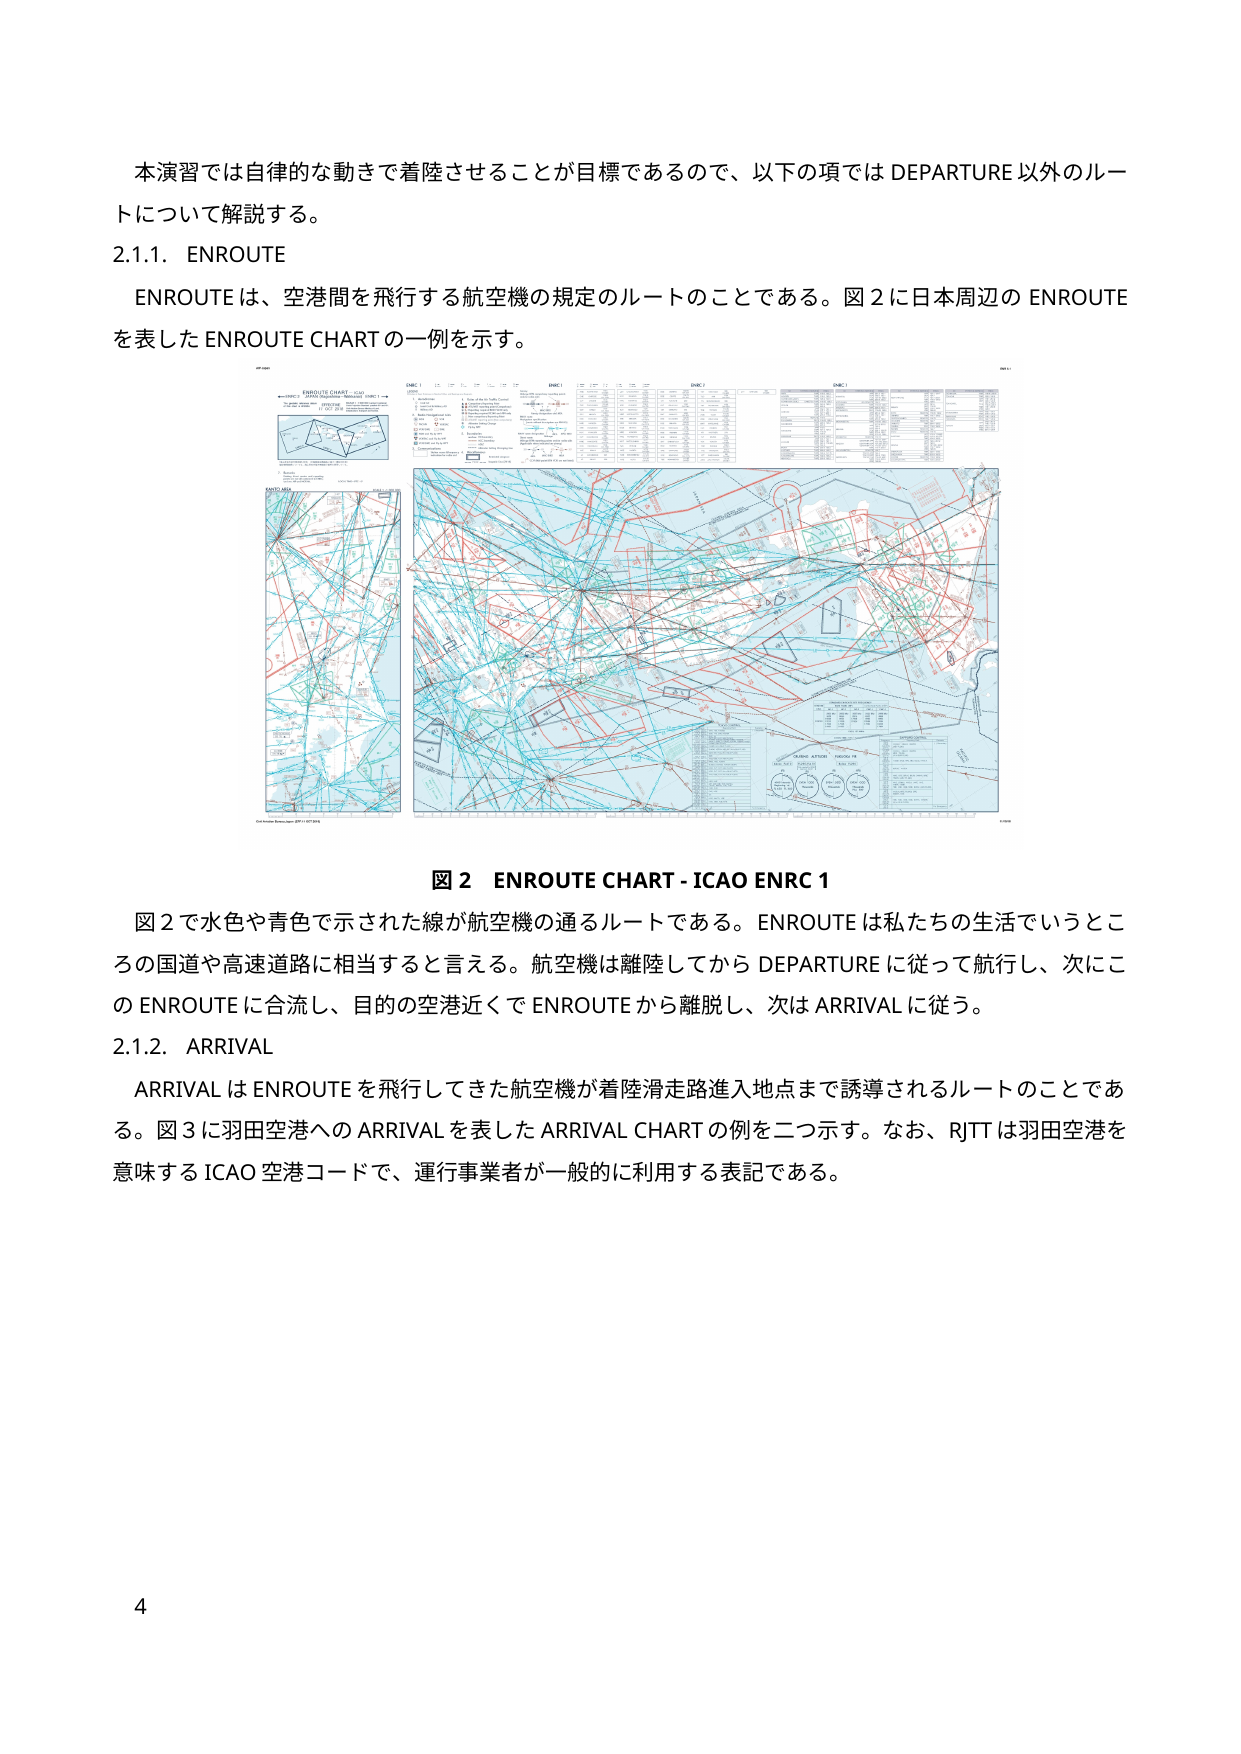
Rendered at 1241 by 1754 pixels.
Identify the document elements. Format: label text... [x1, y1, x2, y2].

text 本演習では自律的な動きで着陸させることが目標であるので、以下の項ではDEPARTURE以外のルートについて解説する。 [112, 150, 1128, 233]
picture [238, 358, 1024, 850]
subtitle ARRIVAL [112, 1025, 1128, 1067]
text ENROUTEは、空港間を飛行する航空機の規定のルートのことである。図２に日本周辺のENROUTEを表したENROUTE CHARTの一例を示す。 [112, 275, 1128, 358]
subtitle ENROUTE [112, 233, 1128, 275]
text ARRIVALはENROUTEを飛行してきた航空機が着陸滑走路進入地点まで誘導されるルートのことである。図３に羽田空港へのARRIVALを表したARRIVAL CHARTの例を二つ示す。なお、RJTTは羽田空港を意味するICAO空港コードで、運行事業者が一般的に利用する表記である。 [112, 1067, 1128, 1192]
text 図２で水色や青色で示された線が航空機の通るルートである。ENROUTEは私たちの生活でいうところの国道や高速道路に相当すると言える。航空機は離陸してからDEPARTUREに従って航行し、次にこのENROUTEに合流し、目的の空港近くでENROUTEから離脱し、次はARRIVALに従う。 [112, 900, 1128, 1025]
text 図 2 ENROUTE CHART - ICAO ENRC 1 [112, 858, 1128, 900]
